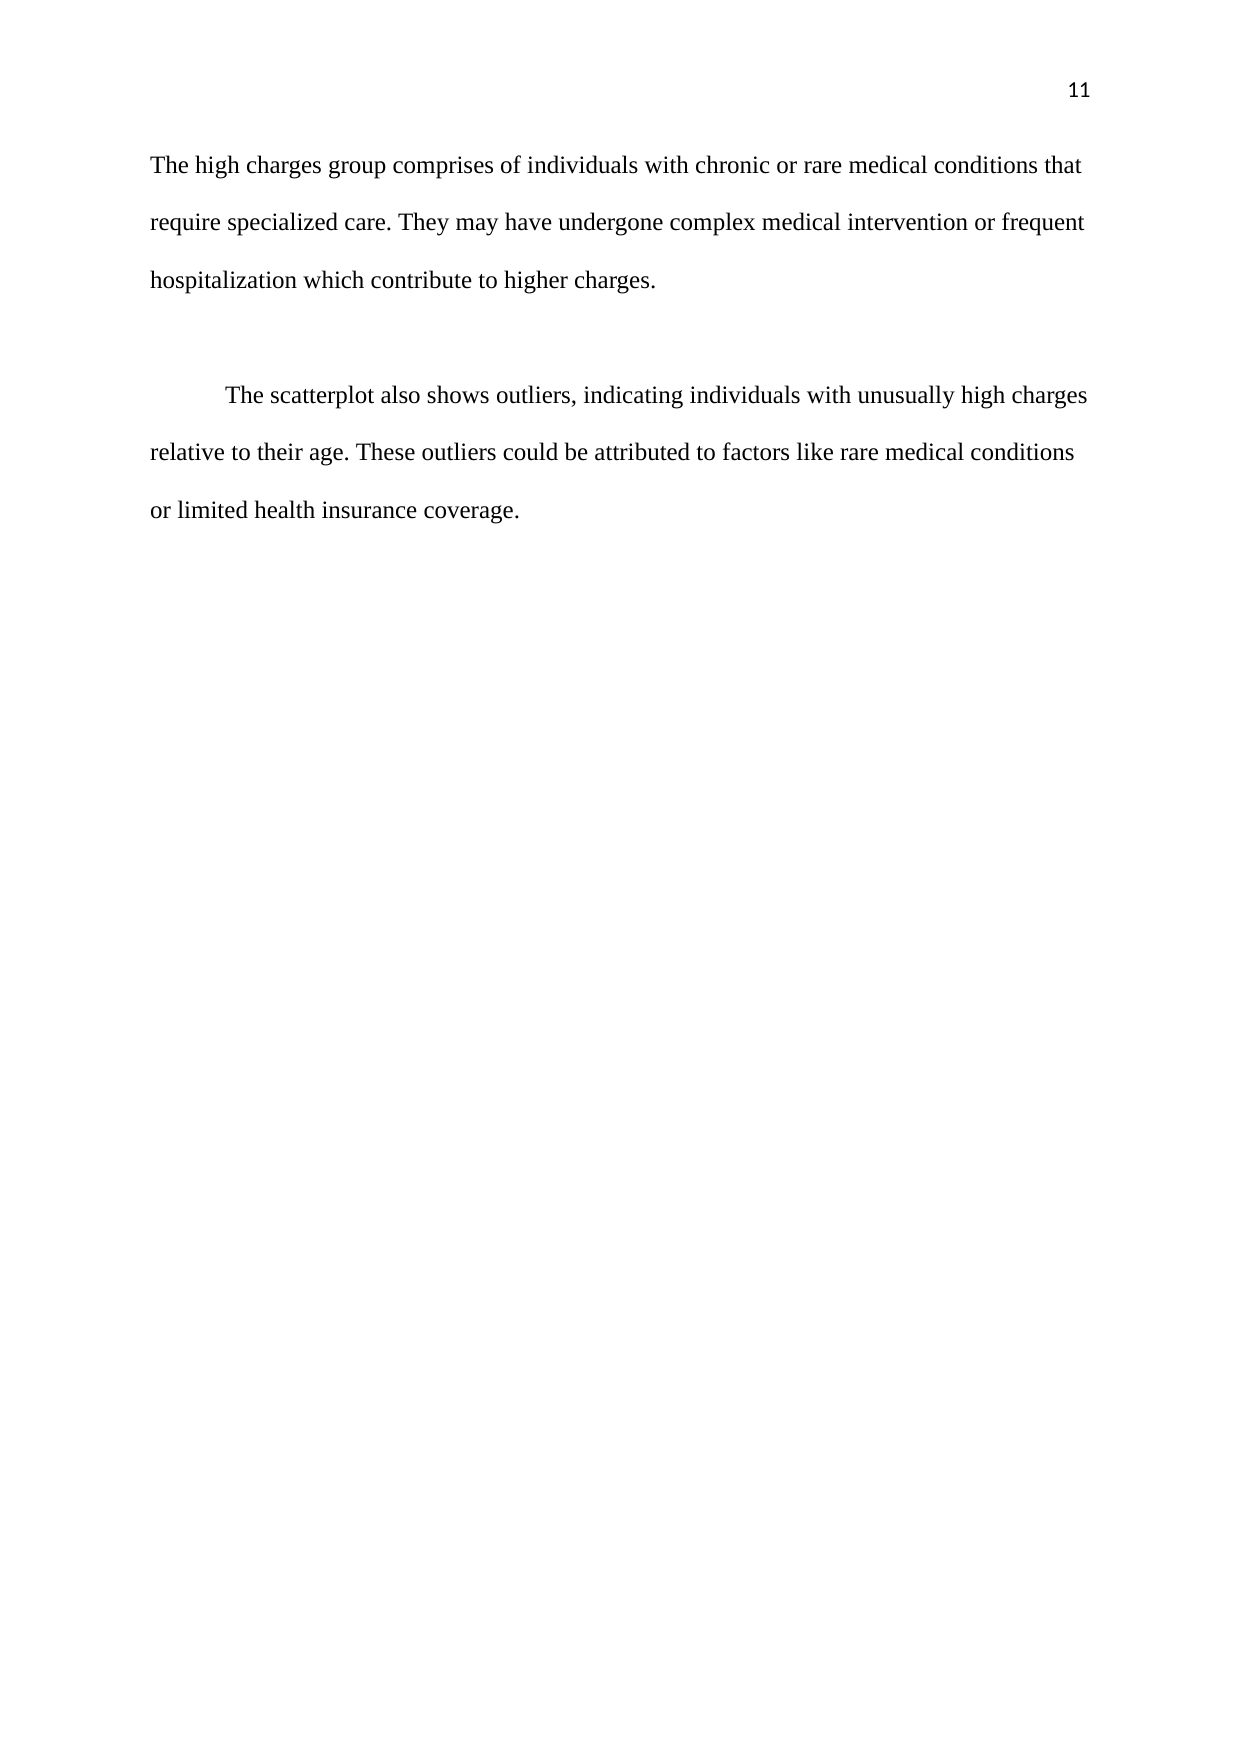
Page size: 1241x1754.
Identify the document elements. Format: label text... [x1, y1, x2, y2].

text The high charges group comprises of individuals with chronic or rare medical conditions that require specialized care. They may have undergone complex medical intervention or frequent hospitalization which contribute to higher charges. [150, 150, 1090, 294]
text The scatterplot also shows outliers, indicating individuals with unusually high charges relative to their age. These outliers could be attributed to factors like rare medical conditions or limited health insurance coverage. [150, 380, 1090, 524]
